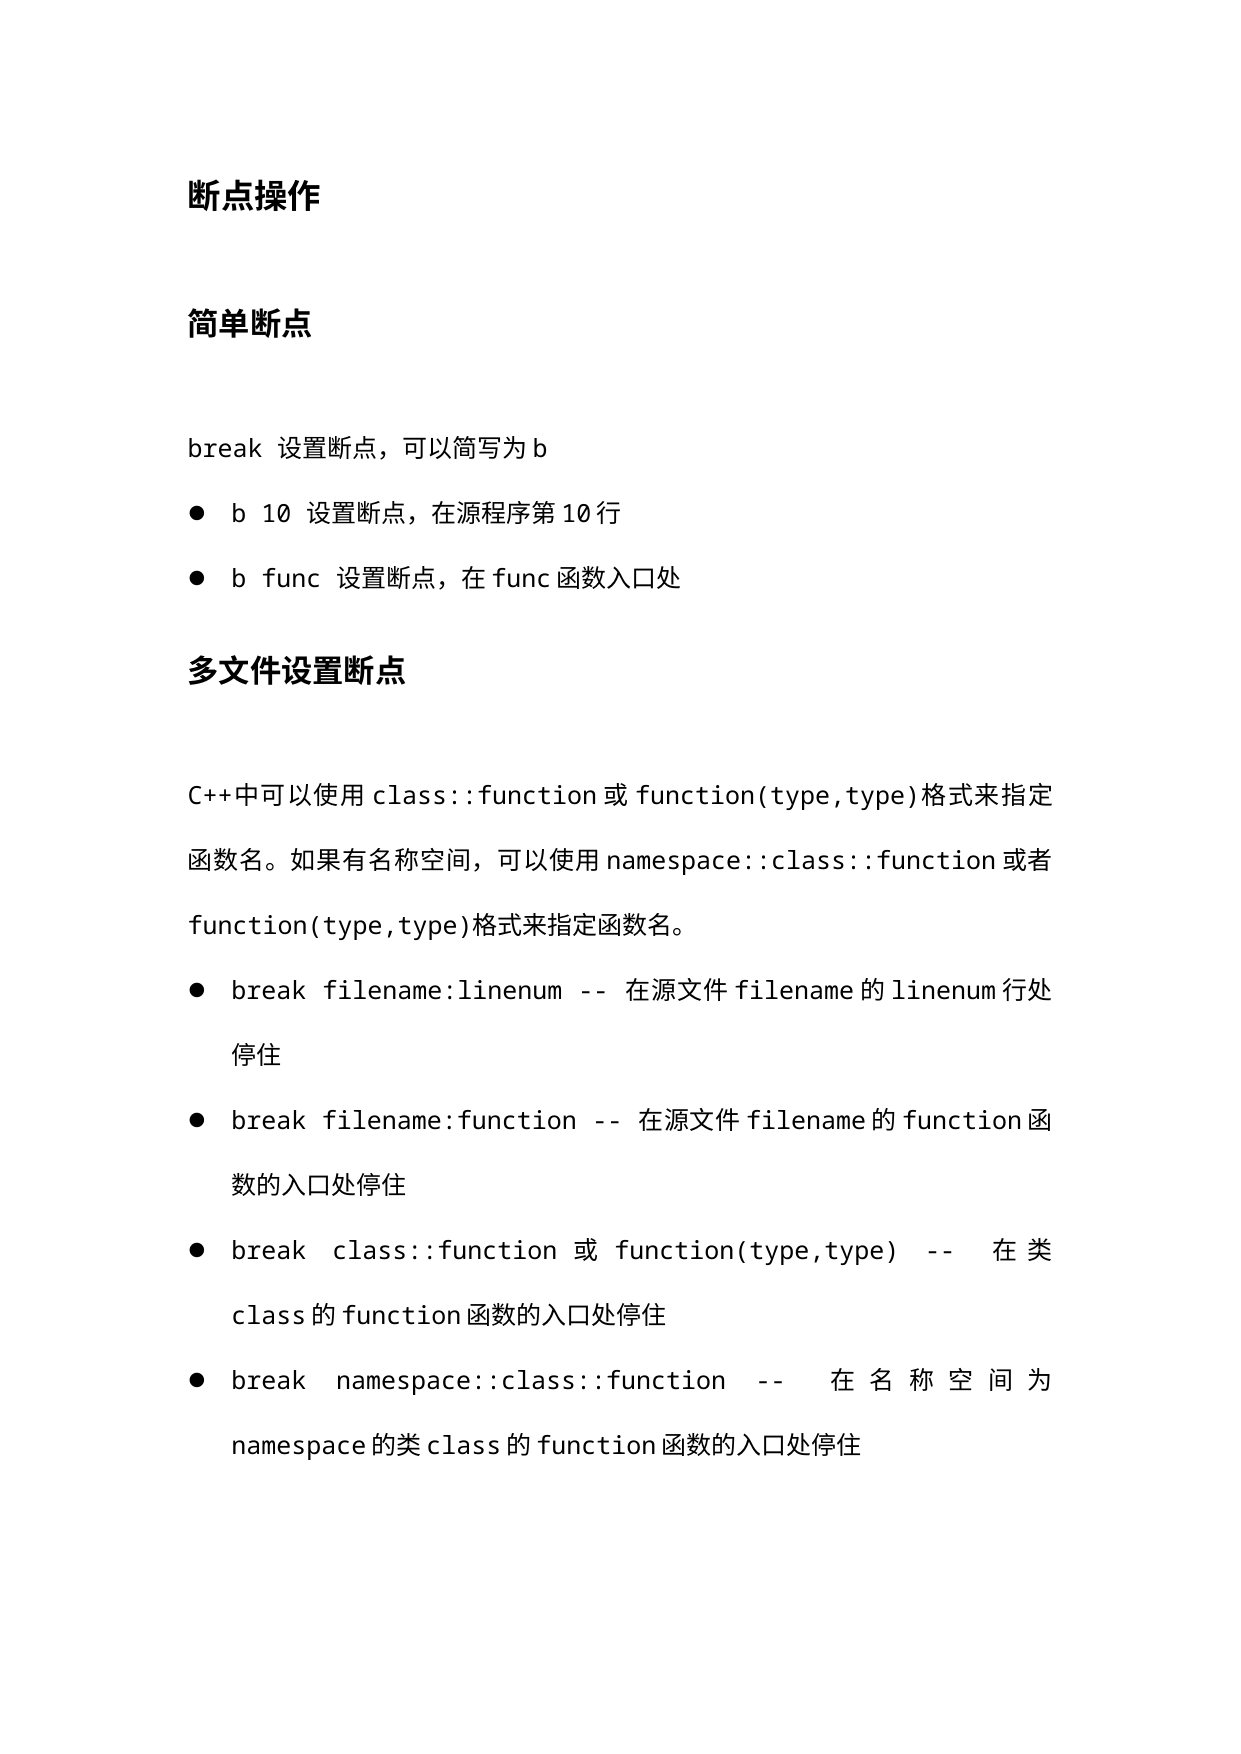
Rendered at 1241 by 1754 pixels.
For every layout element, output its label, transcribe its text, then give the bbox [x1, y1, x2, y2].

list break namespace::class::function -- 在名称空间为namespace的类class的function函数的入口处停住 [187, 1346, 1053, 1476]
list b 10 设置断点，在源程序第10行 [187, 479, 1053, 544]
subtitle 多文件设置断点 [187, 636, 1053, 701]
list break filename:linenum -- 在源文件filename的linenum行处停住 [187, 956, 1053, 1086]
list b func 设置断点，在func函数入口处 [187, 544, 1053, 609]
text break 设置断点，可以简写为b [187, 414, 1053, 479]
subtitle 断点操作 [187, 162, 1053, 227]
subtitle 简单断点 [187, 289, 1053, 354]
text C++中可以使用class::function或function(type,type)格式来指定函数名。如果有名称空间，可以使用namespace::class::function或者function(type,type)格式来指定函数名。 [187, 761, 1053, 956]
list break class::function或function(type,type) -- 在类class的function函数的入口处停住 [187, 1216, 1053, 1346]
list break filename:function -- 在源文件filename的function函数的入口处停住 [187, 1086, 1053, 1216]
